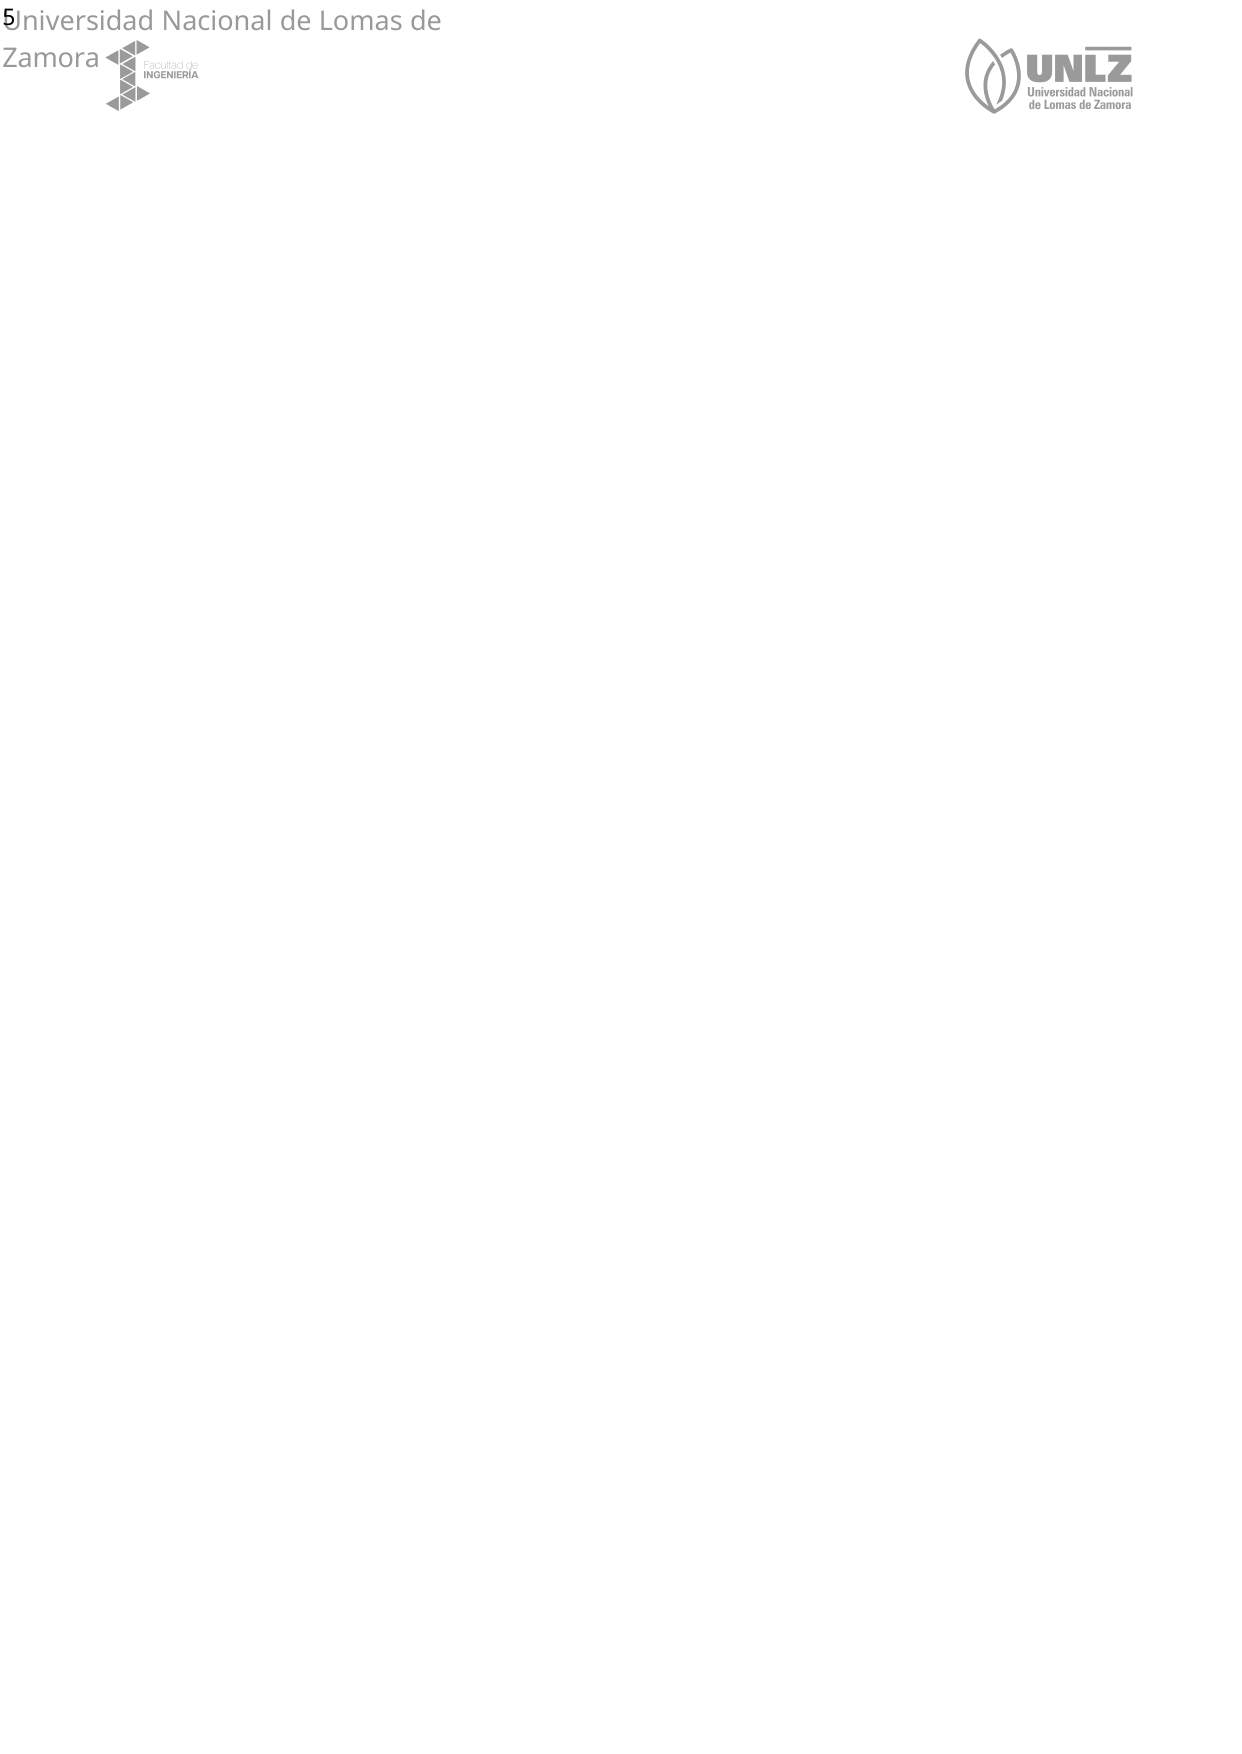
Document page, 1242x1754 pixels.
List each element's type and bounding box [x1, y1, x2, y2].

picture [90, 18, 208, 133]
picture [959, 31, 1138, 121]
picture [172, 18, 177, 26]
picture [141, 18, 149, 28]
picture [109, 18, 117, 28]
picture [201, 18, 208, 28]
